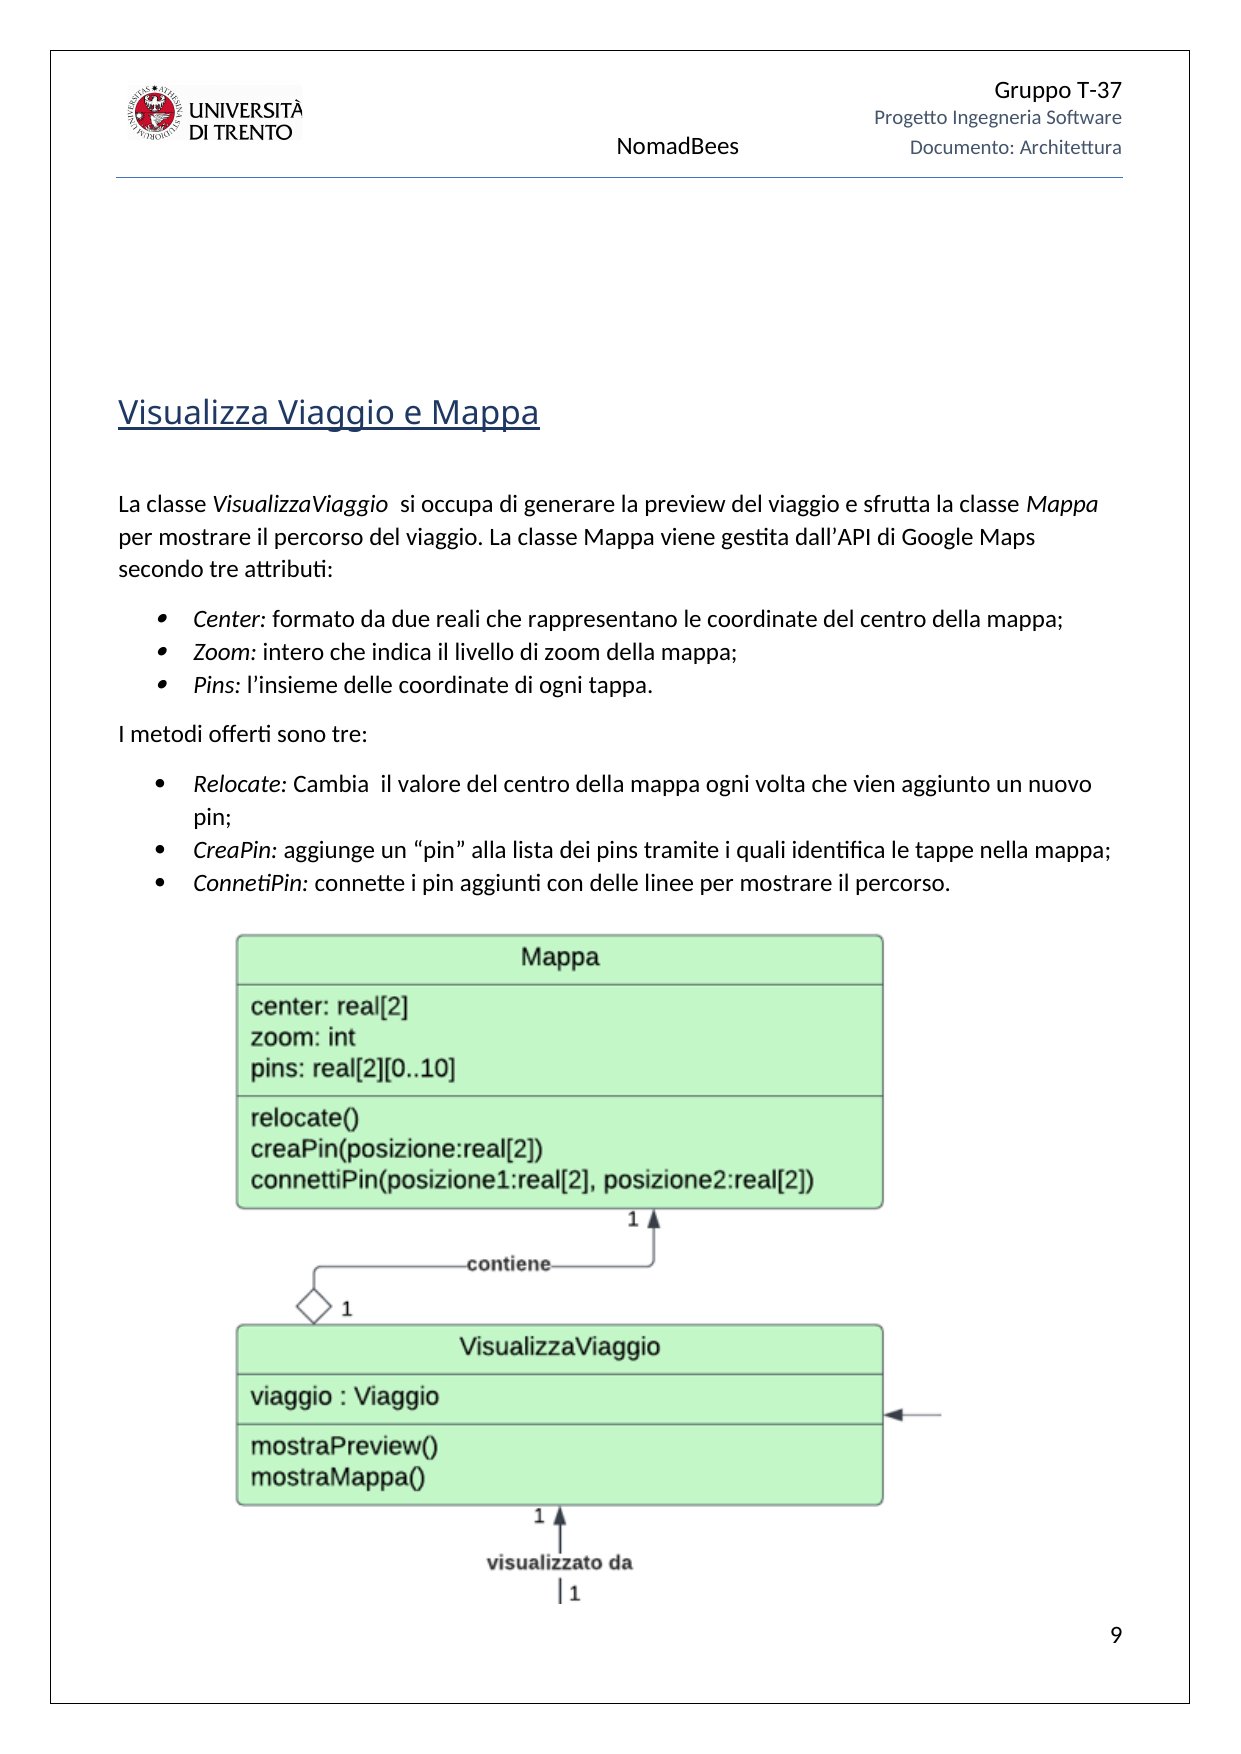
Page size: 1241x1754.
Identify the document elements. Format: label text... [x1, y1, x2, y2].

text La classe VisualizzaViaggio si occupa di generare la preview del viaggio e sfrutta la classe Mappa per mostrare il percorso del viaggio. La classe Mappa viene gestita dall’API di Google Maps secondo tre attributi: [118, 488, 1122, 584]
list ConnetiPin: connette i pin aggiunti con delle linee per mostrare il percorso. [156, 867, 1122, 897]
picture [127, 78, 303, 145]
text I metodi offerti sono tre: [118, 718, 1122, 749]
list CreaPin: aggiunge un “pin” alla lista dei pins tramite i quali identifica le tappe nella mappa; [156, 834, 1122, 864]
list Zoom: intero che indica il livello di zoom della mappa; [156, 636, 1122, 667]
subtitle Visualizza Viaggio e Mappa [118, 389, 1122, 434]
list Center: formato da due reali che rappresentano le coordinate del centro della mappa; [156, 603, 1122, 634]
picture [203, 917, 942, 1604]
list Relocate: Cambia il valore del centro della mappa ogni volta che vien aggiunto un nuovo pin; [156, 768, 1122, 832]
list Pins: l’insieme delle coordinate di ogni tappa. [156, 669, 1122, 699]
